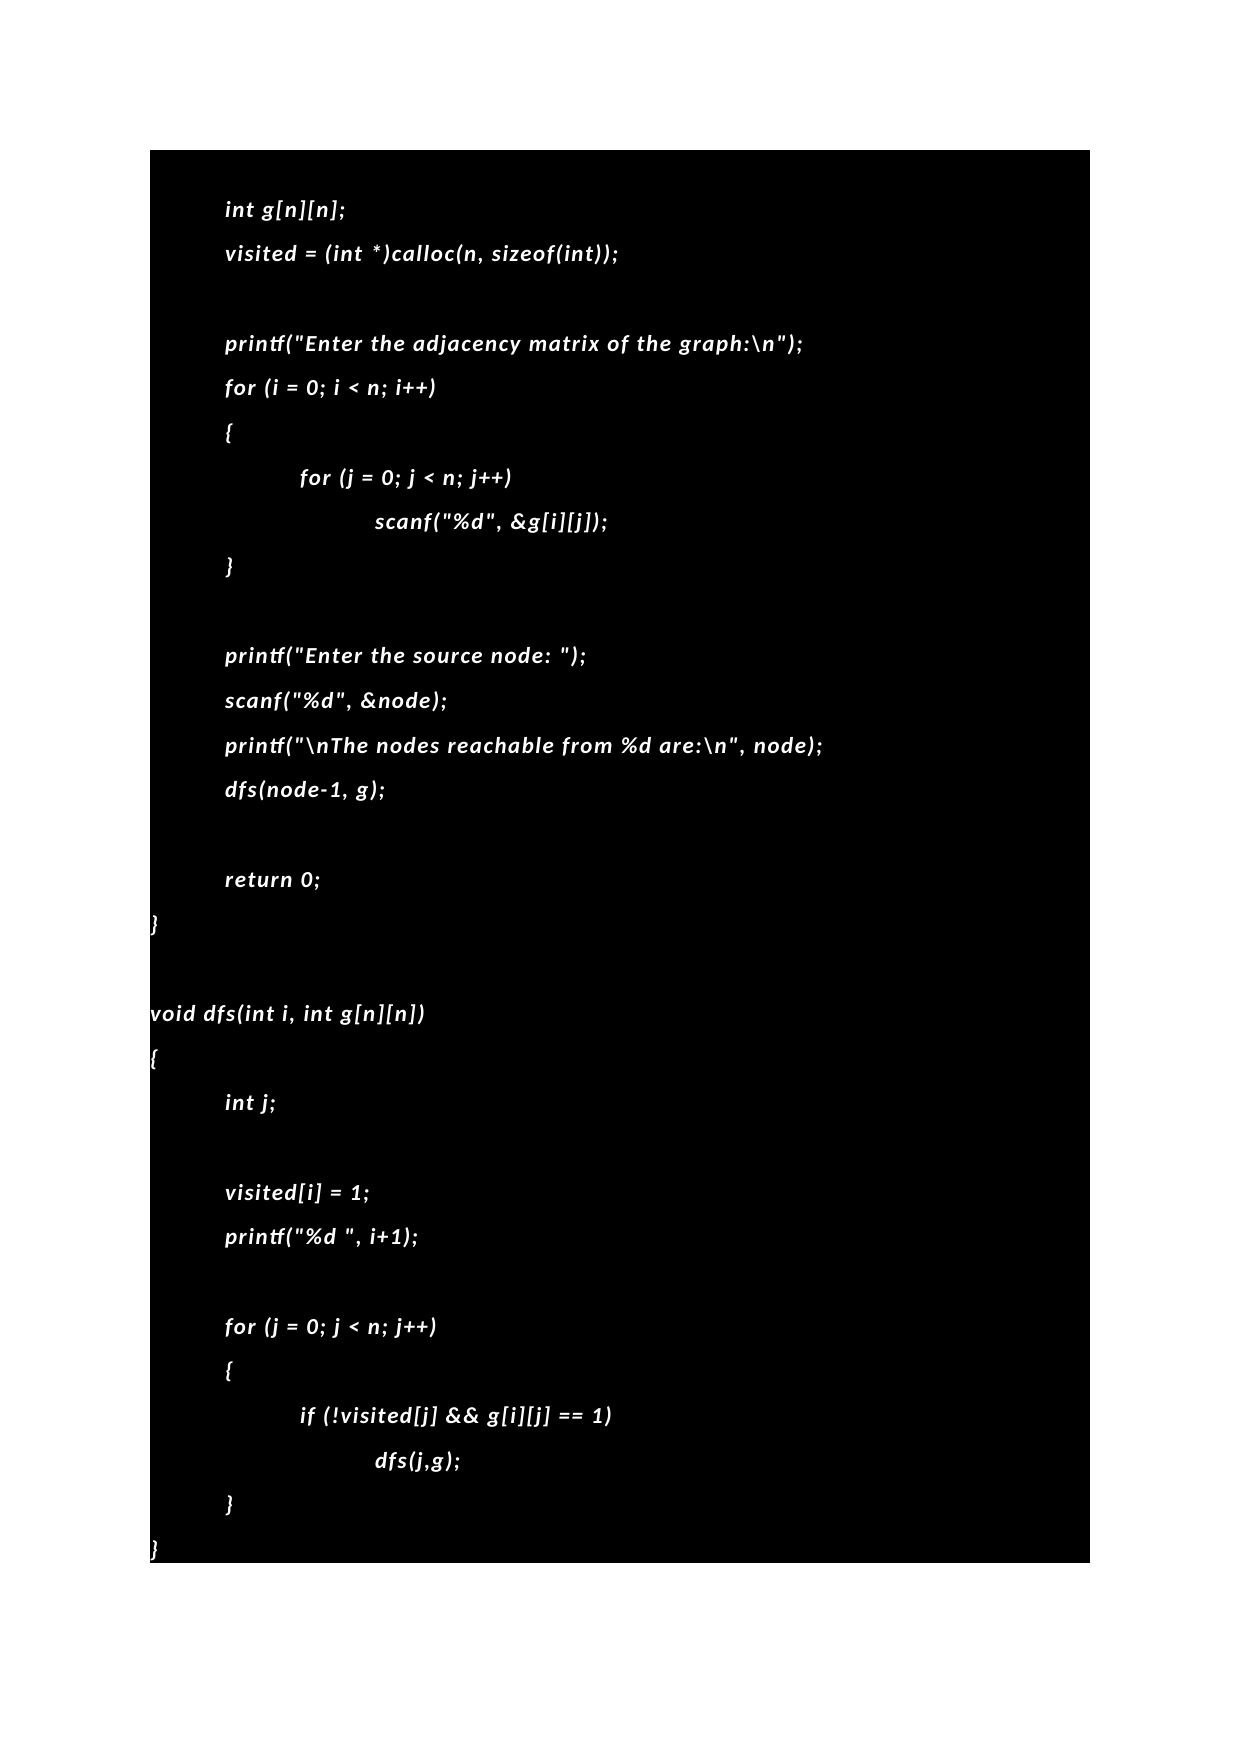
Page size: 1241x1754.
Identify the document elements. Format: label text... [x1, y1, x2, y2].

subtitle } [150, 1491, 1090, 1519]
subtitle { [150, 418, 1090, 446]
subtitle dfs(j,g); [150, 1446, 1090, 1474]
subtitle printf("%d ", i+1); [150, 1222, 1090, 1251]
subtitle printf("\nThe nodes reachable from %d are:\n", node); [150, 731, 1090, 759]
subtitle } [150, 552, 1090, 580]
subtitle int g[n][n]; [150, 195, 1090, 223]
subtitle printf("Enter the source node: "); [150, 642, 1090, 669]
subtitle for (j = 0; j < n; j++) [150, 1312, 1090, 1340]
subtitle int j; [150, 1088, 1090, 1116]
subtitle printf("Enter the adjacency matrix of the graph:\n"); [150, 329, 1090, 357]
subtitle if (!visited[j] && g[i][j] == 1) [150, 1401, 1090, 1429]
subtitle dfs(node-1, g); [150, 776, 1090, 804]
subtitle } [150, 1535, 1090, 1563]
subtitle { [150, 1357, 1090, 1384]
subtitle return 0; [150, 865, 1090, 893]
subtitle for (j = 0; j < n; j++) [150, 463, 1090, 491]
subtitle visited = (int *)calloc(n, sizeof(int)); [150, 239, 1090, 267]
subtitle visited[i] = 1; [150, 1178, 1090, 1206]
subtitle } [150, 910, 1090, 938]
subtitle void dfs(int i, int g[n][n]) [150, 999, 1090, 1027]
subtitle scanf("%d", &node); [150, 686, 1090, 714]
subtitle scanf("%d", &g[i][j]); [150, 507, 1090, 536]
subtitle for (i = 0; i < n; i++) [150, 373, 1090, 401]
subtitle { [150, 1044, 1090, 1072]
